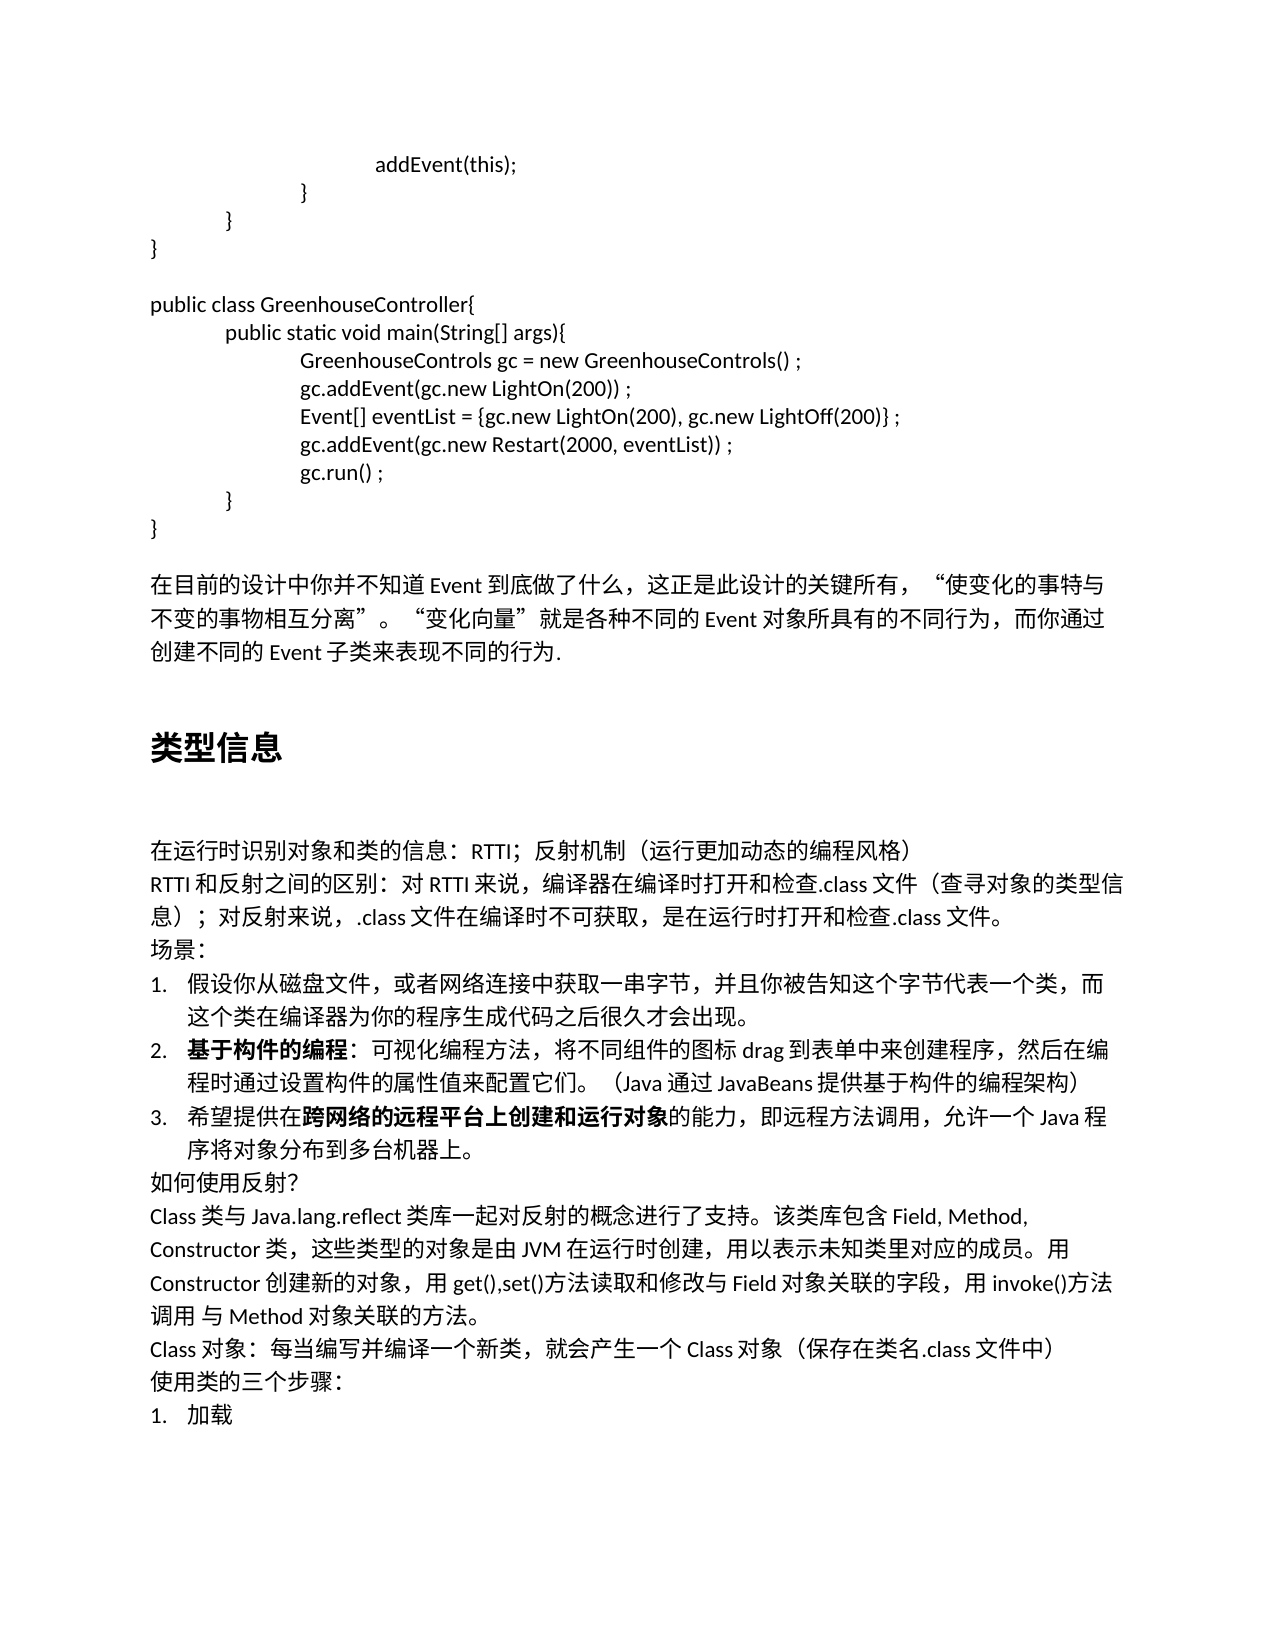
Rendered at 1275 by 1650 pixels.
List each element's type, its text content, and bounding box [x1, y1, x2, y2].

subtitle 类型信息 [150, 722, 1125, 770]
text 使用类的三个步骤： [150, 1364, 1125, 1397]
text Class对象：每当编写并编译一个新类，就会产生一个Class对象（保存在类名.class文件中） [150, 1331, 1125, 1364]
text Class类与Java.lang.reflect类库一起对反射的概念进行了支持。该类库包含Field, Method, Constructor类，这些类型的对象是由JVM在运行时创建，用以表示未知类里对应的成员。用Constructor创建新的对象，用get(),set()方法读取和修改与Field对象关联的字段，用invoke()方法调用 与Method对象关联的方法。 [150, 1198, 1125, 1331]
text } [150, 514, 1125, 542]
text Event[] eventList = {gc.new LightOn(200), gc.new LightOff(200)} ; [150, 402, 1125, 430]
text } [150, 234, 1125, 262]
text } [150, 206, 1125, 234]
list 加载 [150, 1397, 1125, 1431]
text GreenhouseControls gc = new GreenhouseControls() ; [150, 346, 1125, 374]
text gc.addEvent(gc.new Restart(2000, eventList)) ; [150, 430, 1125, 458]
text gc.addEvent(gc.new LightOn(200)) ; [150, 374, 1125, 402]
text gc.run() ; [150, 458, 1125, 486]
list 希望提供在跨网络的远程平台上创建和运行对象的能力，即远程方法调用，允许一个Java程序将对象分布到多台机器上。 [150, 1098, 1125, 1165]
text } [150, 178, 1125, 206]
text public static void main(String[] args){ [150, 318, 1125, 346]
text 如何使用反射？ [150, 1165, 1125, 1198]
text 在目前的设计中你并不知道Event到底做了什么，这正是此设计的关键所有，“使变化的事特与不变的事物相互分离”。“变化向量”就是各种不同的Event对象所具有的不同行为，而你通过创建不同的Event子类来表现不同的行为. [150, 567, 1125, 667]
text } [150, 486, 1125, 514]
text addEvent(this); [150, 150, 1125, 178]
text public class GreenhouseController{ [150, 290, 1125, 318]
text 在运行时识别对象和类的信息：RTTI；反射机制（运行更加动态的编程风格） [150, 832, 1125, 866]
text 场景： [150, 932, 1125, 965]
list 假设你从磁盘文件，或者网络连接中获取一串字节，并且你被告知这个字节代表一个类，而这个类在编译器为你的程序生成代码之后很久才会出现。 [150, 965, 1125, 1032]
text RTTI和反射之间的区别：对RTTI来说，编译器在编译时打开和检查.class文件（查寻对象的类型信息）；对反射来说，.class文件在编译时不可获取，是在运行时打开和检查.class文件。 [150, 866, 1125, 932]
list 基于构件的编程：可视化编程方法，将不同组件的图标drag到表单中来创建程序，然后在编程时通过设置构件的属性值来配置它们。（Java通过JavaBeans提供基于构件的编程架构） [150, 1032, 1125, 1098]
